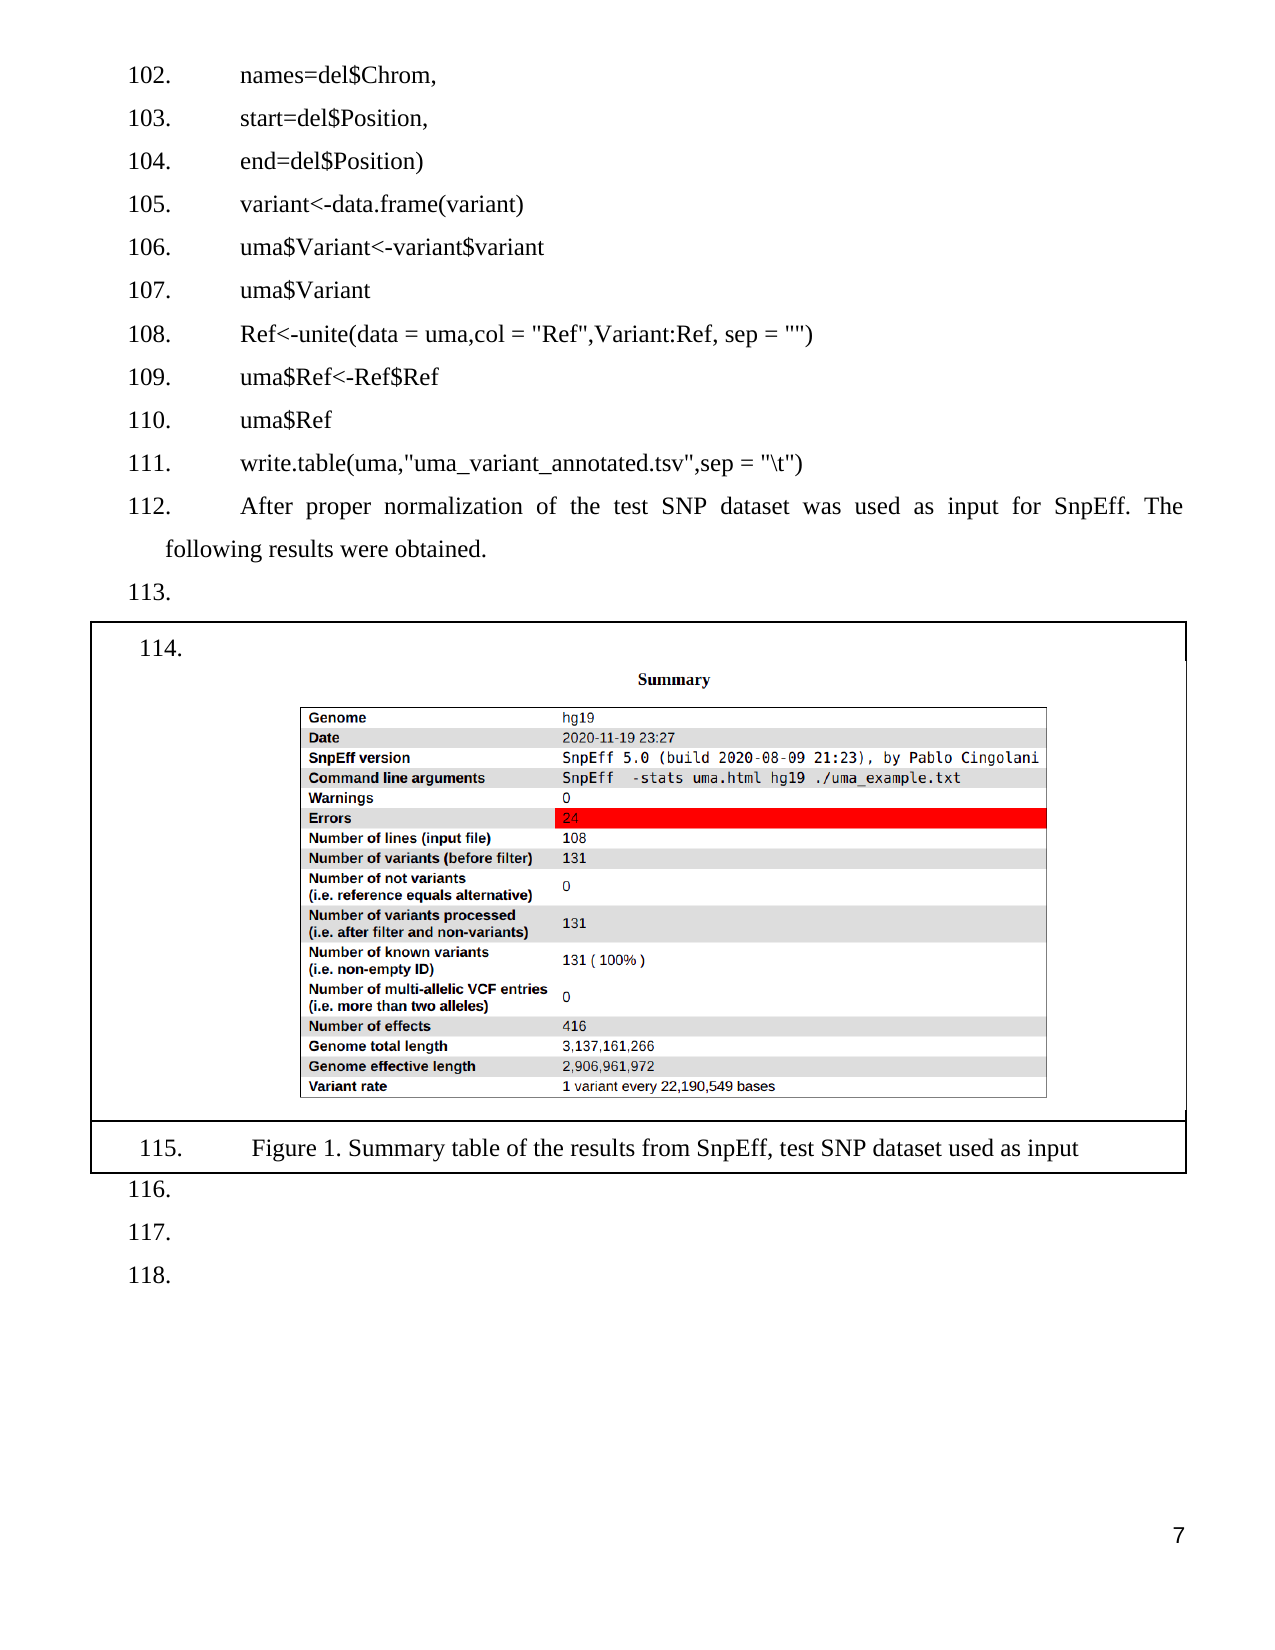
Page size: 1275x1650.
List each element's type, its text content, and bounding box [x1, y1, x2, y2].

text variant<-data.frame(variant) [127, 189, 1185, 218]
text After proper normalization of the test SNP dataset was used as input for SnpEff. The following results were obtained. [127, 491, 1185, 563]
text start=del$Position, [127, 103, 1185, 132]
picture [138, 661, 1187, 1110]
text write.table(uma,"uma_variant_annotated.tsv",sep = "\t") [127, 448, 1185, 477]
table_header [92, 623, 1185, 1120]
text uma$Ref<-Ref$Ref [127, 362, 1185, 391]
text end=del$Position) [127, 146, 1185, 175]
text names=del$Chrom, [127, 60, 1185, 89]
text uma$Variant [127, 276, 1185, 304]
table_cell Figure 1. Summary table of the results from SnpEff, test SNP dataset used as input [92, 1122, 1185, 1172]
text Ref<-unite(data = uma,col = "Ref",Variant:Ref, sep = "") [127, 319, 1185, 347]
text uma$Variant<-variant$variant [127, 232, 1185, 261]
text uma$Ref [127, 405, 1185, 434]
